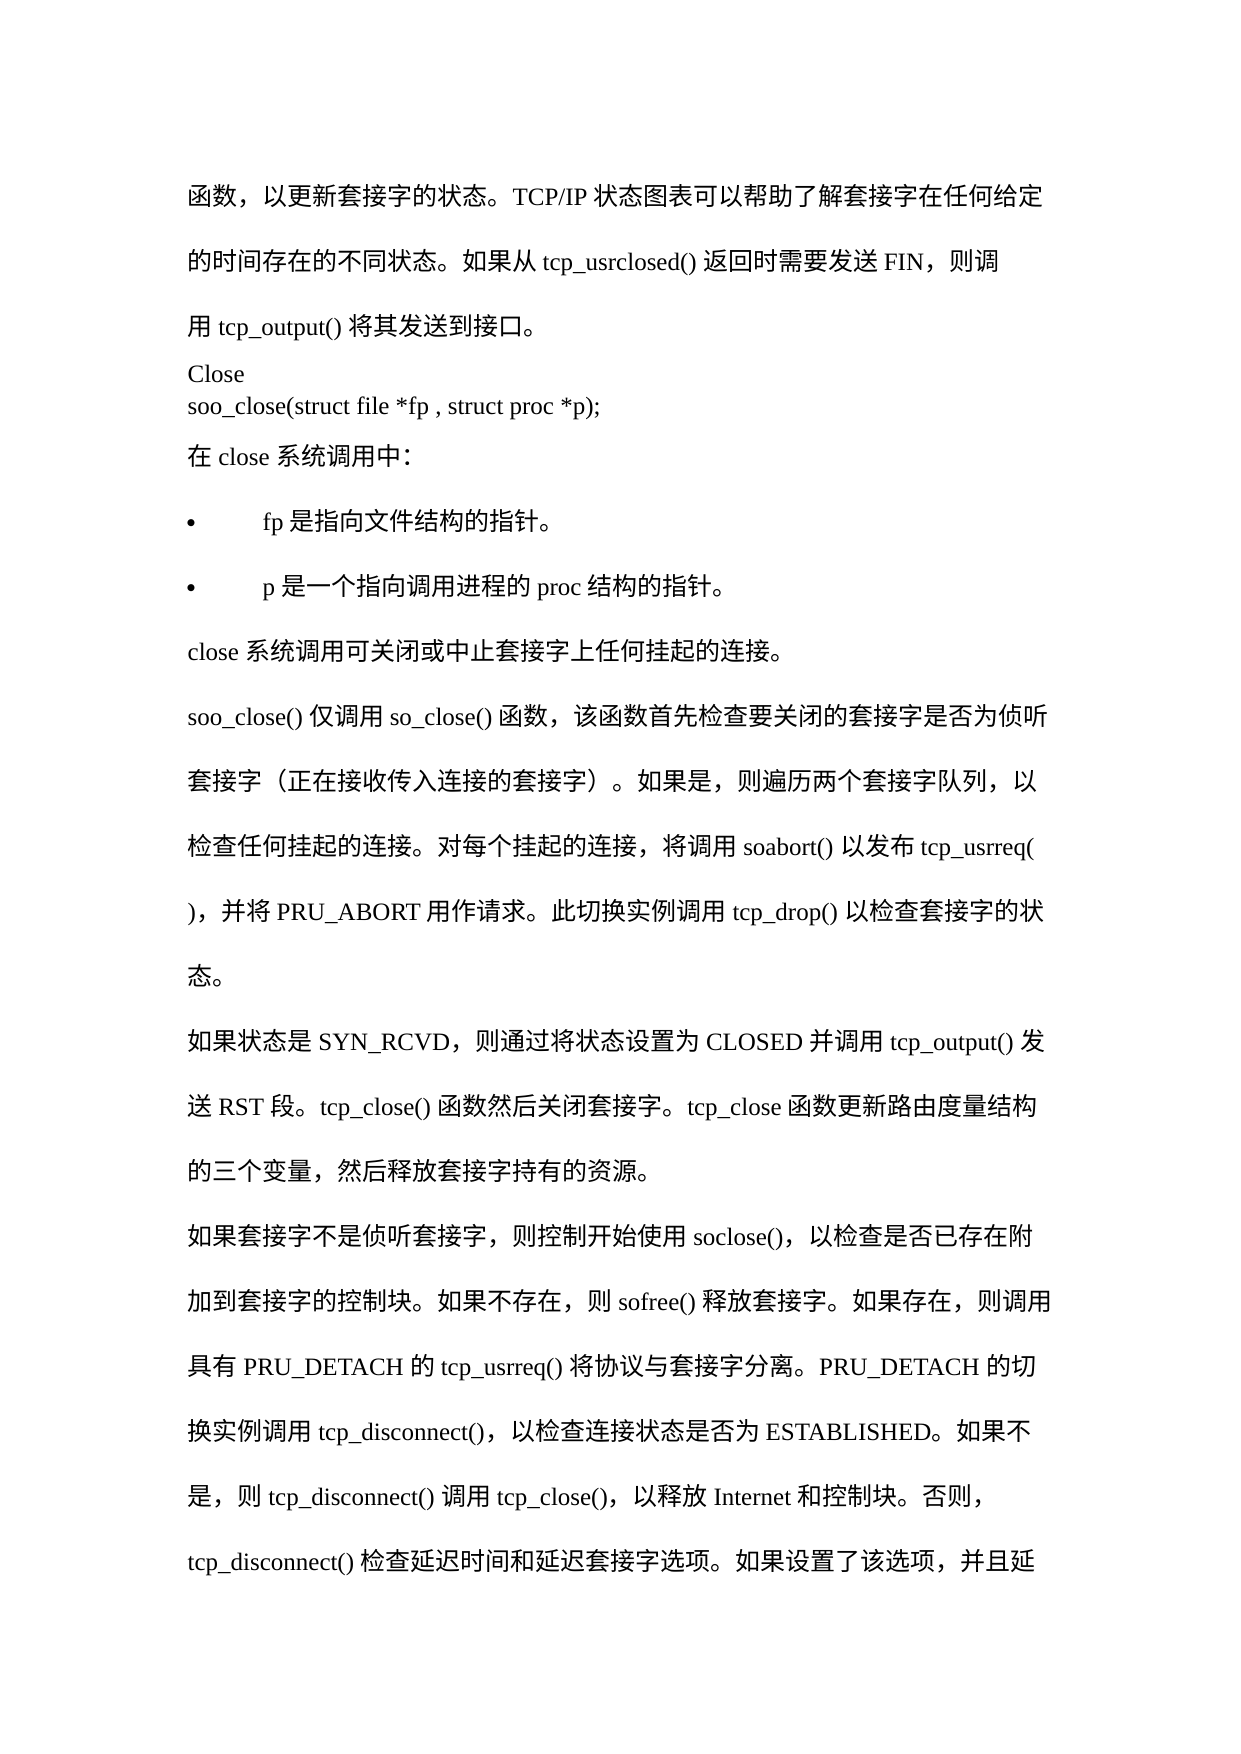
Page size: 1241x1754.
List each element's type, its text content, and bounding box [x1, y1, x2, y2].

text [187, 1202, 1053, 1592]
text Close [187, 357, 1053, 389]
list p 是一个指向调用进程的 proc 结构的指针。 [187, 552, 1053, 617]
text close 系统调用可关闭或中止套接字上任何挂起的连接。 [187, 617, 1053, 682]
list fp 是指向文件结构的指针。 [187, 487, 1053, 552]
text soo_close() 仅调用 so_close() 函数，该函数首先检查要关闭的套接字是否为侦听套接字（正在接收传入连接的套接字）。如果是，则遍历两个套接字队列，以检查任何挂起的连接。对每个挂起的连接，将调用 soabort() 以发布 tcp_usrreq()，并将 PRU_ABORT 用作请求。此切换实例调用 tcp_drop() 以检查套接字的状态。 [187, 682, 1053, 1007]
text soo_close(struct file *fp , struct proc *p); [187, 389, 1053, 422]
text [187, 162, 1053, 357]
text 在 close 系统调用中： [187, 422, 1053, 487]
text 如果状态是 SYN_RCVD，则通过将状态设置为 CLOSED 并调用 tcp_output() 发送 RST 段。tcp_close() 函数然后关闭套接字。tcp_close 函数更新路由度量结构的三个变量，然后释放套接字持有的资源。 [187, 1007, 1053, 1202]
